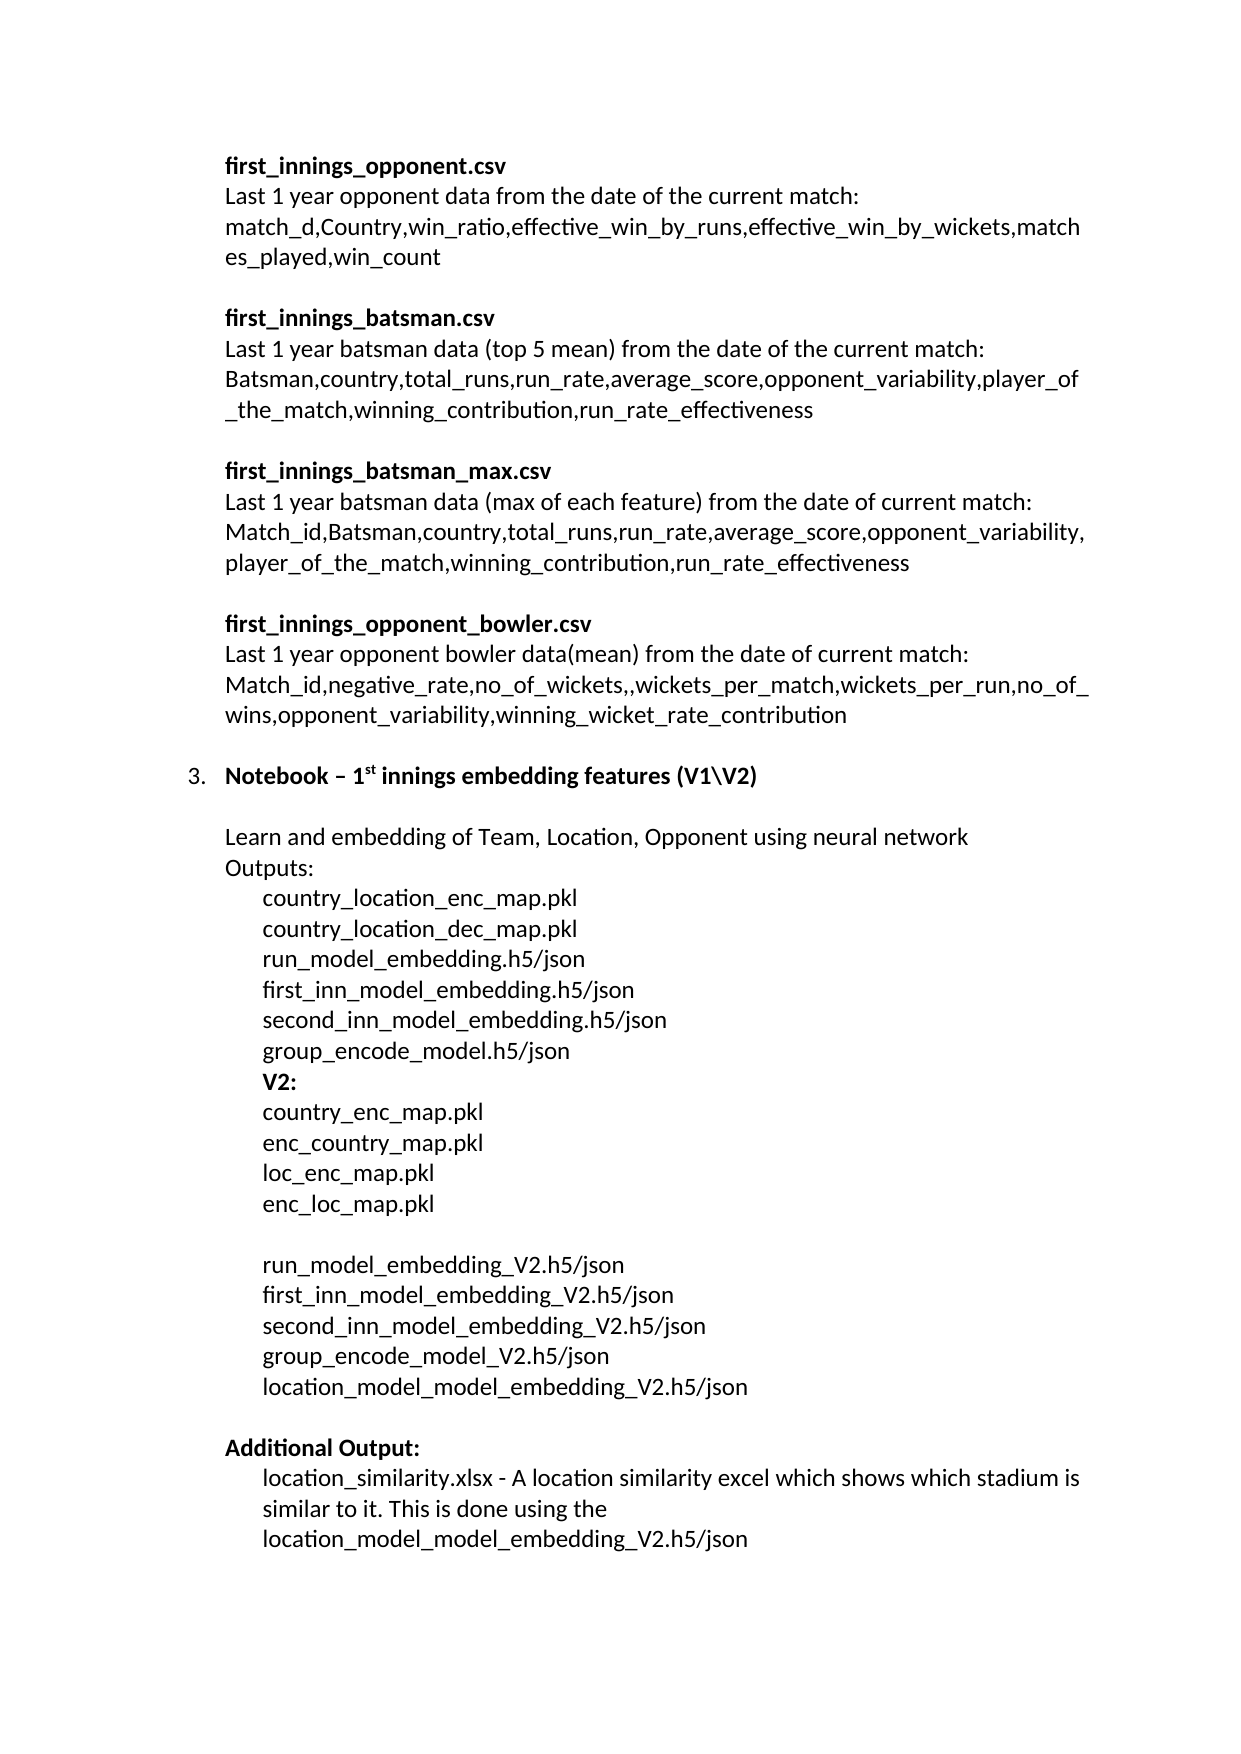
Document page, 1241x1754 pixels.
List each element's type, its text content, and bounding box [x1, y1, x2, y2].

list country_enc_map.pkl [262, 1096, 1090, 1127]
list Outputs: [225, 852, 1090, 882]
list match_d,Country,win_ratio,effective_win_by_runs,effective_win_by_wickets,matches_played,win_count [225, 211, 1090, 272]
list country_location_dec_map.pkl [262, 913, 1090, 943]
list Last 1 year opponent data from the date of the current match: [225, 181, 1090, 211]
list second_inn_model_embedding_V2.h5/json [262, 1310, 1090, 1340]
list Last 1 year batsman data (max of each feature) from the date of current match: [225, 486, 1090, 516]
list Learn and embedding of Team, Location, Opponent using neural network [225, 821, 1090, 852]
list second_inn_model_embedding.h5/json [262, 1004, 1090, 1035]
list first_innings_batsman.csv [225, 303, 1090, 333]
list Match_id,Batsman,country,total_runs,run_rate,average_score,opponent_variability,player_of_the_match,winning_contribution,run_rate_effectiveness [225, 516, 1090, 577]
list enc_country_map.pkl [262, 1127, 1090, 1157]
list country_location_enc_map.pkl [262, 882, 1090, 913]
list run_model_embedding.h5/json [262, 943, 1090, 974]
list group_encode_model_V2.h5/json [262, 1340, 1090, 1371]
list location_model_model_embedding_V2.h5/json [262, 1371, 1090, 1401]
list first_innings_batsman_max.csv [225, 455, 1090, 486]
list Batsman,country,total_runs,run_rate,average_score,opponent_variability,player_of_the_match,winning_contribution,run_rate_effectiveness [225, 364, 1090, 425]
list Last 1 year opponent bowler data(mean) from the date of current match: [225, 638, 1090, 669]
list enc_loc_map.pkl [262, 1188, 1090, 1218]
list first_innings_opponent.csv [225, 150, 1090, 181]
list Match_id,negative_rate,no_of_wickets,,wickets_per_match,wickets_per_run,no_of_wins,opponent_variability,winning_wicket_rate_contribution [225, 669, 1090, 730]
list first_innings_opponent_bowler.csv [225, 608, 1090, 638]
list Last 1 year batsman data (top 5 mean) from the date of the current match: [225, 333, 1090, 364]
list V2: [262, 1066, 1090, 1096]
list group_encode_model.h5/json [262, 1035, 1090, 1066]
text Additional Output: [150, 1432, 1090, 1462]
list Notebook – 1st innings embedding features (V1\V2) [187, 760, 1090, 791]
list first_inn_model_embedding.h5/json [262, 974, 1090, 1004]
list location_similarity.xlsx - A location similarity excel which shows which stadium is similar to it. This is done using the location_model_model_embedding_V2.h5/json [262, 1462, 1090, 1554]
list run_model_embedding_V2.h5/json [262, 1249, 1090, 1279]
list first_inn_model_embedding_V2.h5/json [262, 1279, 1090, 1310]
list loc_enc_map.pkl [262, 1157, 1090, 1188]
